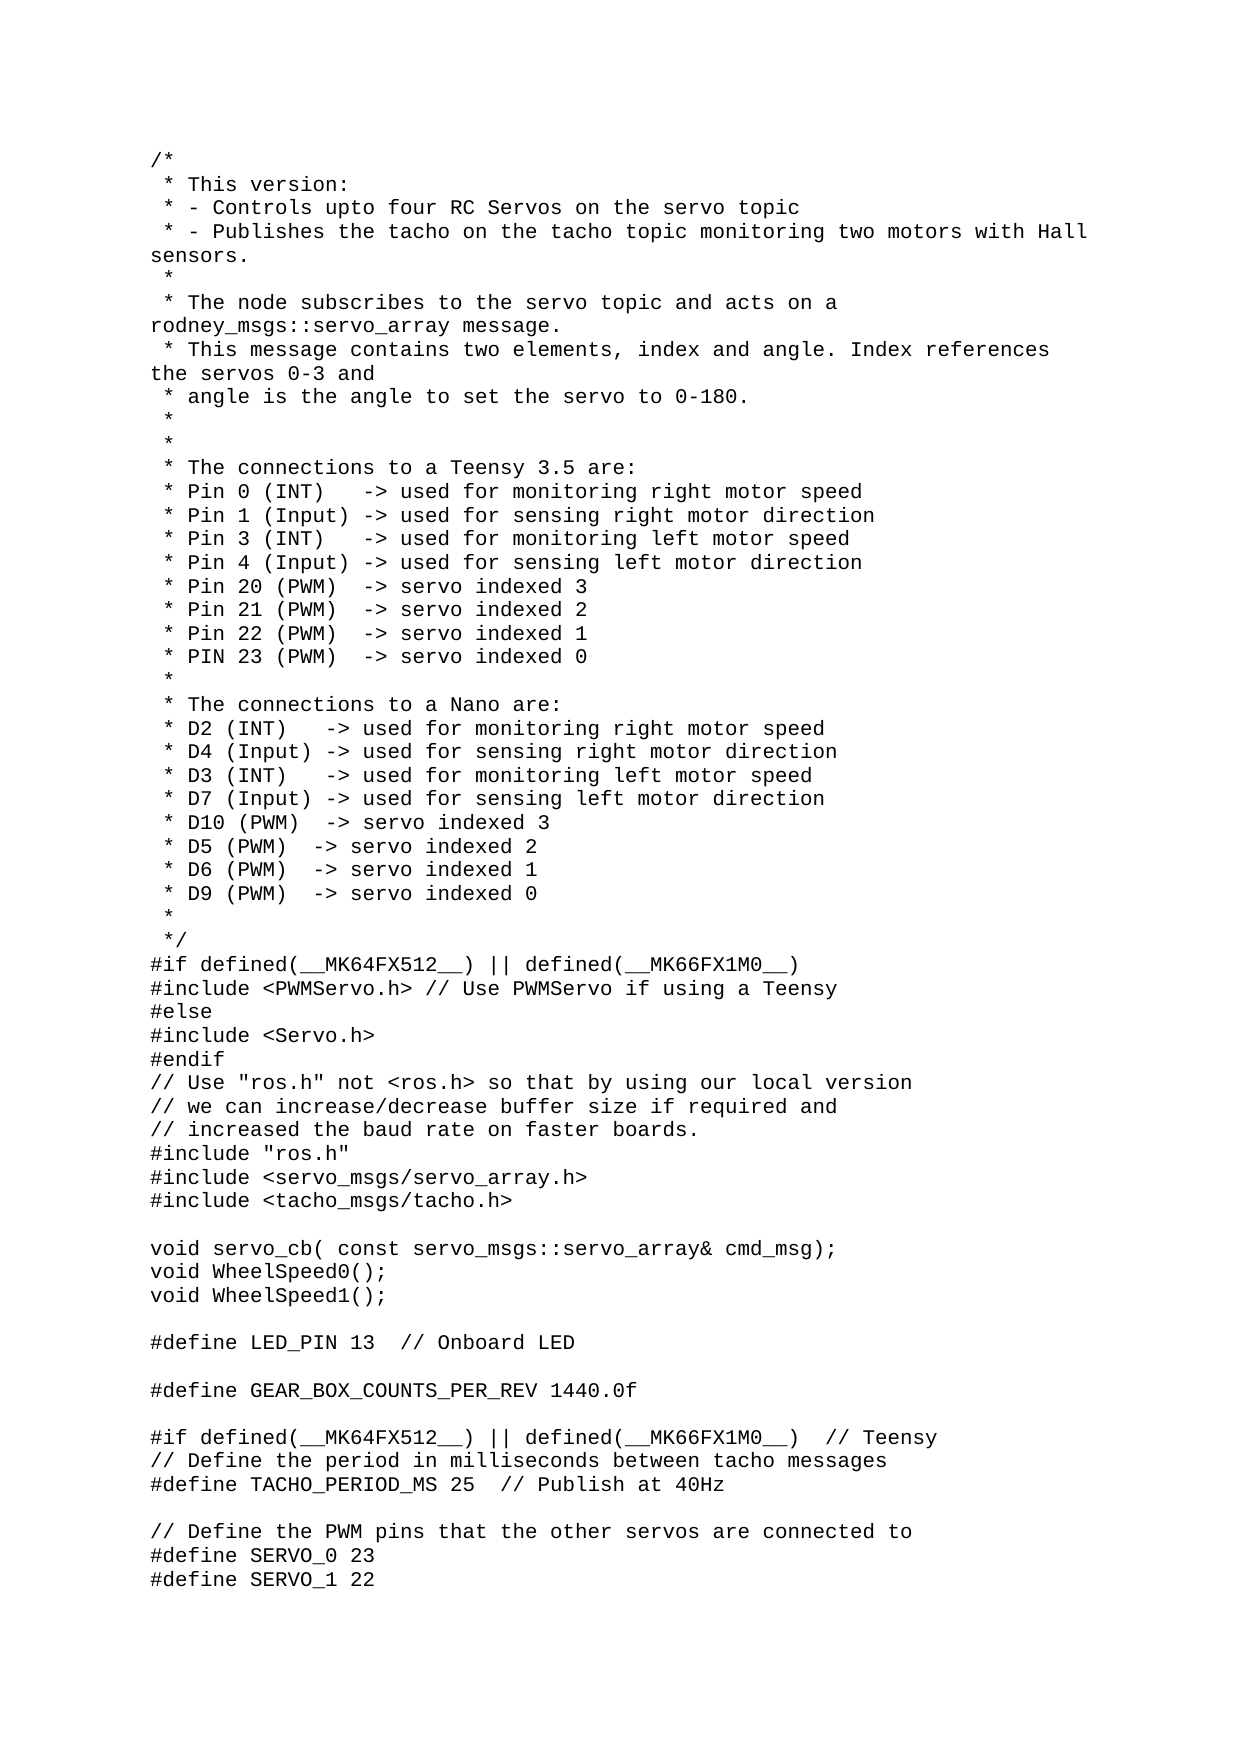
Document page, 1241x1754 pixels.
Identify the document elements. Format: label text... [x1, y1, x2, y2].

text * - Publishes the tacho on the tacho topic monitoring two motors with Hall sensors. [150, 221, 1090, 268]
text */ [150, 930, 1090, 954]
text // Use "ros.h" not <ros.h> so that by using our local version [150, 1072, 1090, 1096]
text * Pin 20 (PWM) -> servo indexed 3 [150, 576, 1090, 599]
text #define LED_PIN 13 // Onboard LED [150, 1332, 1090, 1356]
text #if defined(__MK64FX512__) || defined(__MK66FX1M0__) [150, 954, 1090, 978]
text * D10 (PWM) -> servo indexed 3 [150, 812, 1090, 836]
text * The node subscribes to the servo topic and acts on a rodney_msgs::servo_array message. [150, 292, 1090, 339]
text * The connections to a Teensy 3.5 are: [150, 457, 1090, 481]
text * [150, 410, 1090, 434]
text * [150, 670, 1090, 694]
text * D5 (PWM) -> servo indexed 2 [150, 836, 1090, 859]
text * D6 (PWM) -> servo indexed 1 [150, 859, 1090, 883]
text #define SERVO_1 22 [150, 1569, 1090, 1592]
text * [150, 268, 1090, 292]
text * Pin 21 (PWM) -> servo indexed 2 [150, 599, 1090, 623]
text // Define the period in milliseconds between tacho messages [150, 1451, 1090, 1474]
text #include <servo_msgs/servo_array.h> [150, 1167, 1090, 1190]
text * Pin 1 (Input) -> used for sensing right motor direction [150, 505, 1090, 528]
text * [150, 907, 1090, 930]
text void WheelSpeed1(); [150, 1285, 1090, 1309]
text * Pin 0 (INT) -> used for monitoring right motor speed [150, 481, 1090, 505]
text #include "ros.h" [150, 1143, 1090, 1167]
text #define TACHO_PERIOD_MS 25 // Publish at 40Hz [150, 1474, 1090, 1498]
text * Pin 3 (INT) -> used for monitoring left motor speed [150, 528, 1090, 552]
text * The connections to a Nano are: [150, 694, 1090, 717]
text #else [150, 1001, 1090, 1025]
text * D4 (Input) -> used for sensing right motor direction [150, 741, 1090, 765]
text #include <PWMServo.h> // Use PWMServo if using a Teensy [150, 978, 1090, 1001]
text #define SERVO_0 23 [150, 1545, 1090, 1569]
text // we can increase/decrease buffer size if required and [150, 1096, 1090, 1119]
text * This message contains two elements, index and angle. Index references the servos 0-3 and [150, 339, 1090, 386]
text #include <tacho_msgs/tacho.h> [150, 1190, 1090, 1214]
text // Define the PWM pins that the other servos are connected to [150, 1521, 1090, 1545]
text * D3 (INT) -> used for monitoring left motor speed [150, 765, 1090, 788]
text void servo_cb( const servo_msgs::servo_array& cmd_msg); [150, 1238, 1090, 1261]
text * This version: [150, 174, 1090, 197]
text void WheelSpeed0(); [150, 1261, 1090, 1285]
text * Pin 22 (PWM) -> servo indexed 1 [150, 623, 1090, 647]
text * - Controls upto four RC Servos on the servo topic [150, 197, 1090, 221]
text #include <Servo.h> [150, 1025, 1090, 1048]
text #if defined(__MK64FX512__) || defined(__MK66FX1M0__) // Teensy [150, 1427, 1090, 1451]
text #endif [150, 1048, 1090, 1072]
text #define GEAR_BOX_COUNTS_PER_REV 1440.0f [150, 1379, 1090, 1403]
text * PIN 23 (PWM) -> servo indexed 0 [150, 647, 1090, 670]
text * angle is the angle to set the servo to 0-180. [150, 386, 1090, 410]
text /* [150, 150, 1090, 174]
text * D2 (INT) -> used for monitoring right motor speed [150, 717, 1090, 741]
text * D9 (PWM) -> servo indexed 0 [150, 883, 1090, 907]
text * D7 (Input) -> used for sensing left motor direction [150, 788, 1090, 812]
text // increased the baud rate on faster boards. [150, 1119, 1090, 1143]
text * Pin 4 (Input) -> used for sensing left motor direction [150, 552, 1090, 576]
text * [150, 434, 1090, 457]
